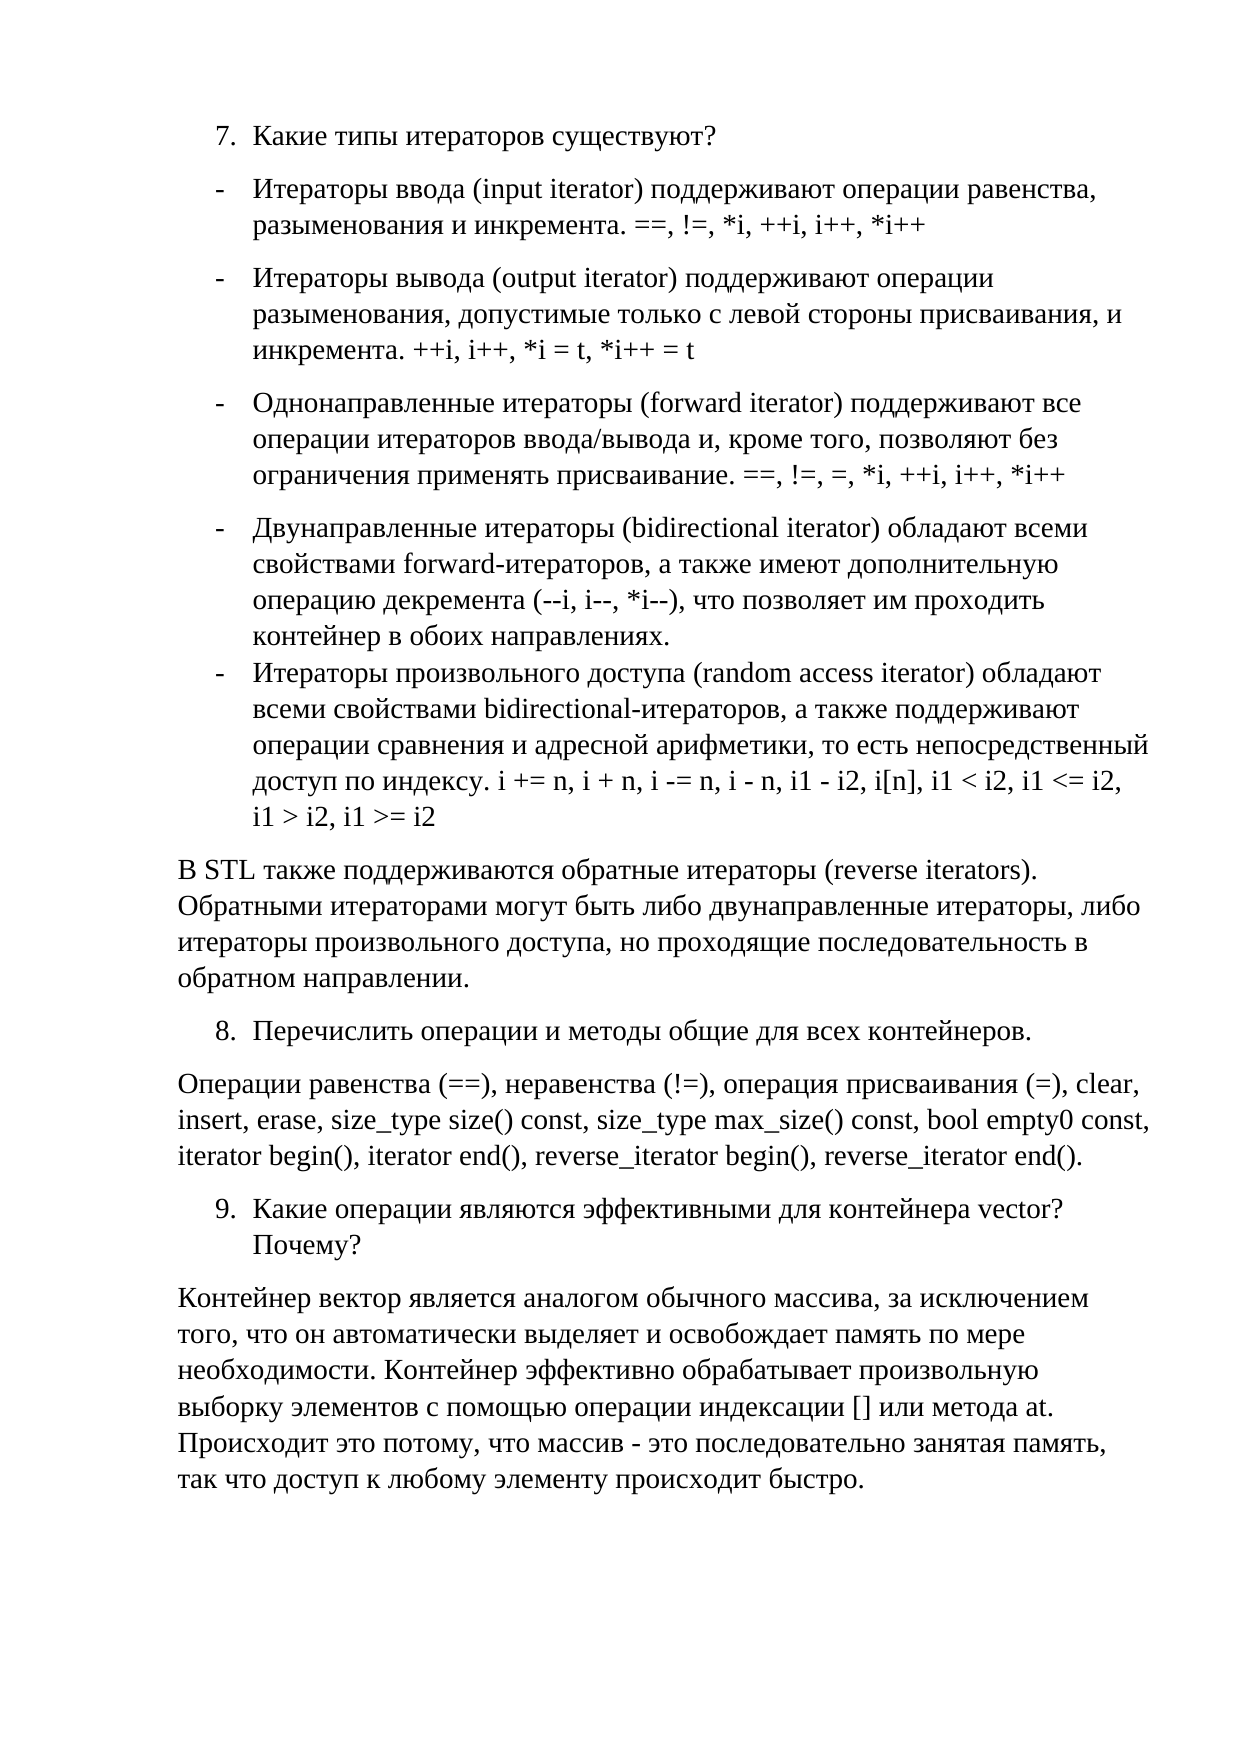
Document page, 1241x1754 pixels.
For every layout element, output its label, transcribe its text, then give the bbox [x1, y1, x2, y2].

list Перечислить операции и методы общие для всех контейнеров. [215, 1013, 1152, 1047]
list Какие операции являются эффективными для контейнера vector? Почему? [215, 1191, 1152, 1261]
list Однонаправленные итераторы (forward iterator) поддерживают все операции итераторов ввода/вывода и, кроме того, позволяют без ограничения применять присваивание. ==, !=, =, *i, ++i, i++, *i++ [215, 385, 1152, 491]
list Итераторы произвольного доступа (random access iterator) обладают всеми свойствами bidirectional-итераторов, а также поддерживают операции сравнения и адресной арифметики, то есть непосредственный доступ по индексу. i += n, i + n, i -= n, i - n, i1 - i2, i[n], i1 < i2, i1 <= i2, i1 > i2, i1 >= i2 [215, 655, 1152, 833]
list Итераторы ввода (input iterator) поддерживают операции равенства, разыменования и инкремента. ==, !=, *i, ++i, i++, *i++ [215, 171, 1152, 241]
list Двунаправленные итераторы (bidirectional iterator) обладают всеми свойствами forward-итераторов, а также имеют дополнительную операцию декремента (--i, i--, *i--), что позволяет им проходить контейнер в обоих направлениях. [215, 510, 1152, 652]
list Какие типы итераторов существуют? [215, 118, 1152, 152]
text Контейнер вектор является аналогом обычного массива, за исключением того, что он автоматически выделяет и освобождает память по мере необходимости. Контейнер эффективно обрабатывает произвольную выборку элементов с помощью операции индексации [] или метода at. Происходит это потому, что массив - это последовательно занятая память, так что доступ к любому элементу происходит быстро. [177, 1280, 1152, 1494]
text Операции равенства (==), неравенства (!=), операция присваивания (=), clear, insert, erase, size_type size() const, size_type max_size() const, bool empty0 const, iterator begin(), iterator end(), reverse_iterator begin(), reverse_iterator end(). [177, 1066, 1152, 1172]
text В STL также поддерживаются обратные итераторы (reverse iterators). Обратными итераторами могут быть либо двунаправленные итераторы, либо итераторы произвольного доступа, но проходящие последовательность в обратном направлении. [177, 852, 1152, 994]
list Итераторы вывода (output iterator) поддерживают операции разыменования, допустимые только с левой стороны присваивания, и инкремента. ++i, i++, *i = t, *i++ = t [215, 260, 1152, 366]
